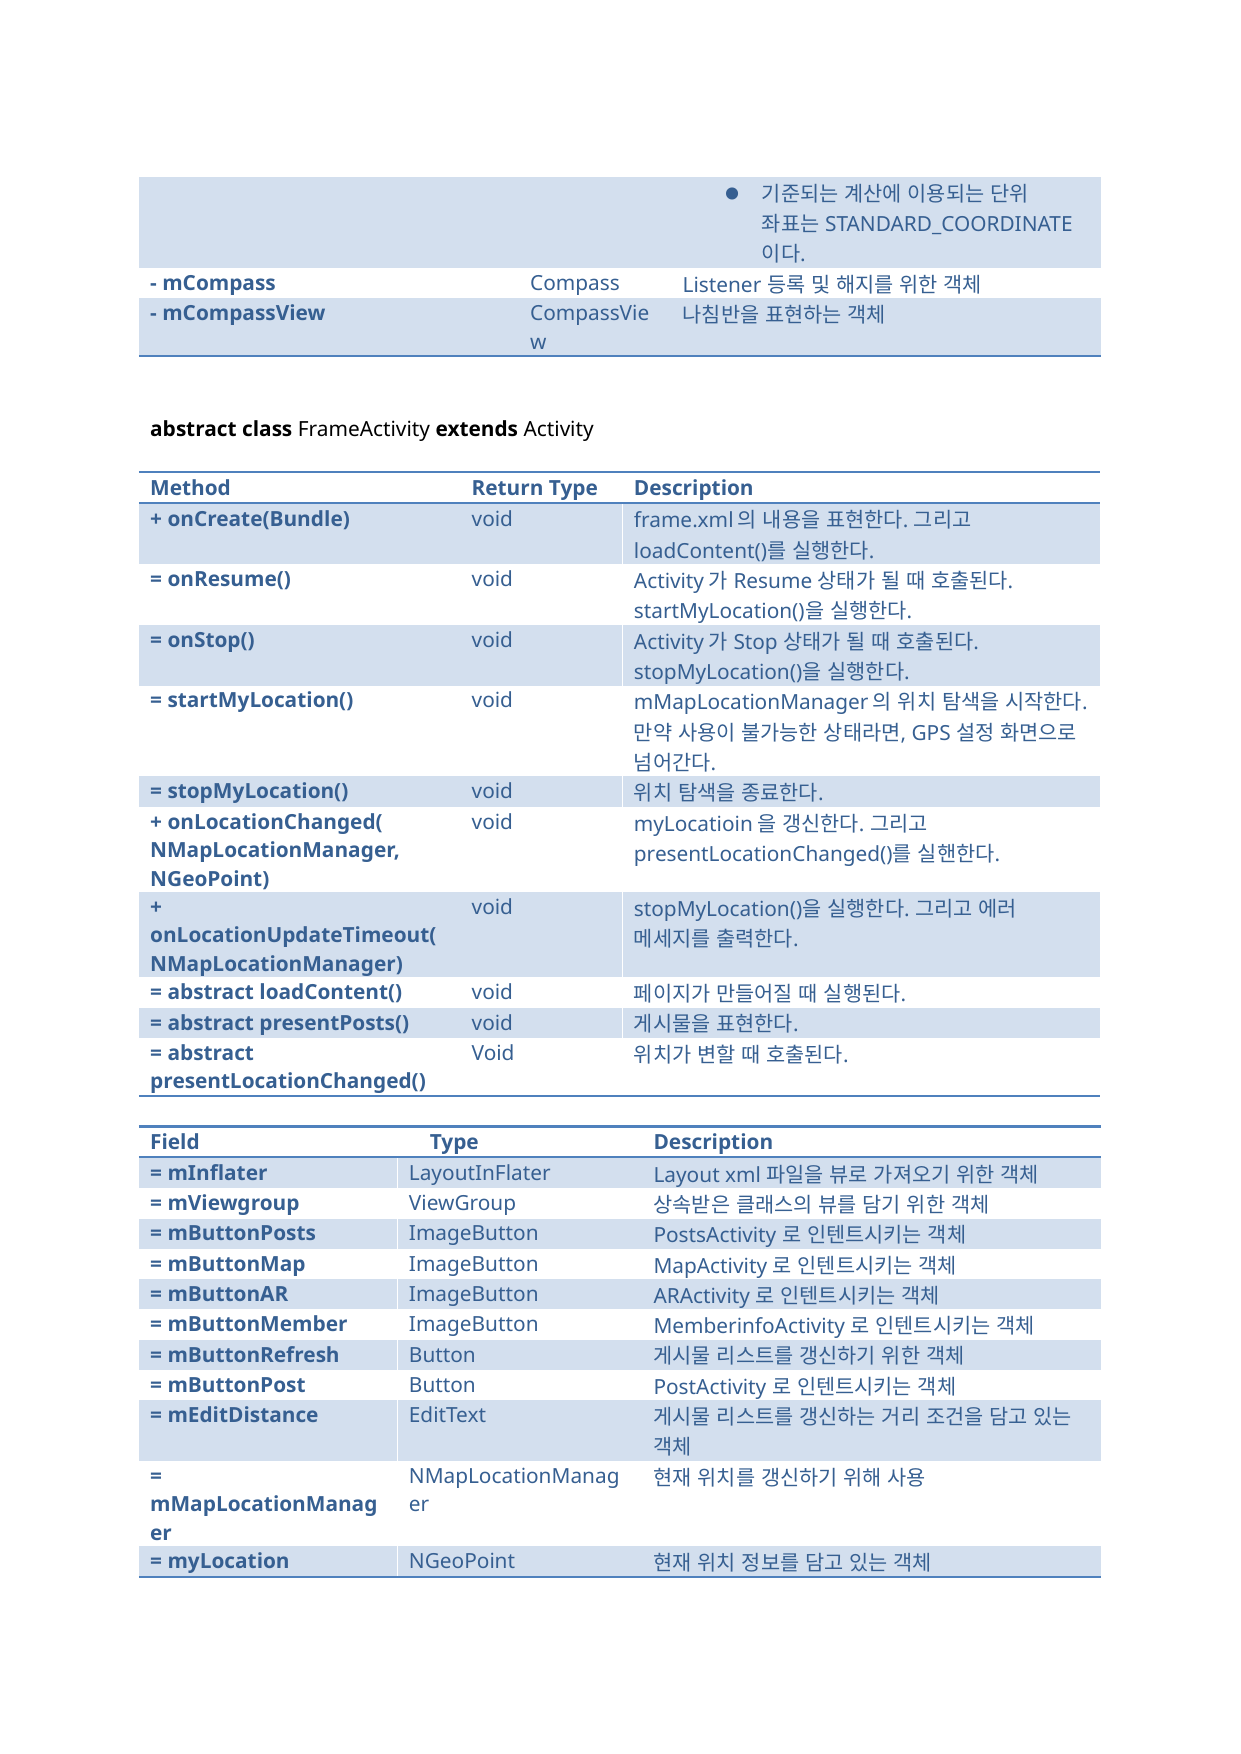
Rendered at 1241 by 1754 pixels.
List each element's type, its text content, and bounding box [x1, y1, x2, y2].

table_header Description [623, 473, 1100, 502]
table_cell double [519, 177, 671, 268]
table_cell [139, 177, 519, 268]
table_cell 위치 탐색을 종료한다. [623, 776, 1100, 807]
table_header Type [398, 1128, 642, 1156]
table_cell ImageButton [398, 1249, 642, 1279]
table_cell void [460, 504, 622, 564]
table_cell - mCompass [139, 268, 519, 298]
table_header Field [139, 1128, 397, 1156]
table_cell 게시물을 표현한다. [623, 1008, 1100, 1038]
table_cell mMapLocationManager의 위치 탐색을 시작한다. 만약 사용이 불가능한 상태라면, GPS 설정 화면으로 넘어간다. [623, 686, 1100, 776]
table_cell 나침반을 표현하는 객체 [671, 298, 1101, 355]
table_cell = abstract loadContent() [139, 978, 460, 1008]
table_cell void [460, 1008, 622, 1038]
table_header Return Type [460, 473, 622, 502]
table_cell 현재 위치 정보를 담고 있는 객체 [642, 1546, 1101, 1576]
table_cell Activity가 Stop 상태가 될 때 호출된다. stopMyLocation()을 실행한다. [623, 625, 1100, 686]
text abstract class FrameActivity extends Activity [150, 414, 1090, 443]
table_cell void [460, 625, 622, 686]
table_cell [671, 177, 1101, 268]
table_header Description [642, 1128, 1101, 1156]
table_cell = startMyLocation() [139, 686, 460, 776]
table_cell LayoutInFlater [398, 1158, 642, 1188]
table_cell + onLocationChanged( NMapLocationManager, NGeoPoint) [139, 807, 460, 892]
table_cell = stopMyLocation() [139, 776, 460, 807]
table_cell - mCompassView [139, 298, 519, 355]
table_cell EditText [398, 1400, 642, 1461]
table_cell stopMyLocation()을 실행한다. 그리고 에러 메세지를 출력한다. [623, 892, 1100, 977]
table_cell 게시물 리스트를 갱신하는 거리 조건을 담고 있는 객체 [642, 1400, 1101, 1461]
table_cell = abstract presentPosts() [139, 1008, 460, 1038]
table_cell 게시물 리스트를 갱신하기 위한 객체 [642, 1340, 1101, 1370]
table_cell + onCreate(Bundle) [139, 504, 460, 564]
table_cell 페이지가 만들어질 때 실행된다. [623, 978, 1100, 1008]
table_cell MapActivity 로 인텐트시키는 객체 [642, 1249, 1101, 1279]
table_cell ImageButton [398, 1279, 642, 1309]
table_cell PostsActivity 로 인텐트시키는 객체 [642, 1219, 1101, 1249]
table_cell Listener 등록 및 해지를 위한 객체 [671, 268, 1101, 298]
table_cell = mButtonPosts [139, 1219, 397, 1249]
table_cell void [460, 892, 622, 977]
table_cell void [460, 978, 622, 1008]
table_cell Button [398, 1340, 642, 1370]
table_cell void [460, 776, 622, 807]
table_cell = mButtonPost [139, 1370, 397, 1400]
table_cell PostActivity 로 인텐트시키는 객체 [642, 1370, 1101, 1400]
table_cell = mInflater [139, 1158, 397, 1188]
table_cell ImageButton [398, 1219, 642, 1249]
table_cell void [460, 564, 622, 625]
table_cell Void [460, 1038, 622, 1095]
table_cell Compass [519, 268, 671, 298]
table_cell = mViewgroup [139, 1188, 397, 1218]
table_cell NGeoPoint [398, 1546, 642, 1576]
table_cell = onResume() [139, 564, 460, 625]
table_cell = myLocation [139, 1546, 397, 1576]
table_cell = onStop() [139, 625, 460, 686]
table_header Method [139, 473, 460, 502]
table_cell 위치가 변할 때 호출된다. [623, 1038, 1100, 1095]
table_cell ARActivity 로 인텐트시키는 객체 [642, 1279, 1101, 1309]
table_cell MemberinfoActivity 로 인텐트시키는 객체 [642, 1310, 1101, 1340]
table_cell myLocatioin을 갱신한다. 그리고 presentLocationChanged()를 실핸한다. [623, 807, 1100, 892]
table_cell Button [398, 1370, 642, 1400]
table_cell 현재 위치를 갱신하기 위해 사용 [642, 1461, 1101, 1546]
table_cell void [460, 686, 622, 776]
table_cell void [460, 807, 622, 892]
table_cell frame.xml의 내용을 표현한다. 그리고 loadContent()를 실행한다. [623, 504, 1100, 564]
table_cell = abstract presentLocationChanged() [139, 1038, 460, 1095]
table_cell + onLocationUpdateTimeout( NMapLocationManager) [139, 892, 460, 977]
table_cell ViewGroup [398, 1188, 642, 1218]
table_cell = mMapLocationManager [139, 1461, 397, 1546]
table_cell Activity가 Resume 상태가 될 때 호출된다. startMyLocation()을 실행한다. [623, 564, 1100, 625]
table_cell = mButtonRefresh [139, 1340, 397, 1370]
table_cell = mEditDistance [139, 1400, 397, 1461]
table_cell = mButtonMap [139, 1249, 397, 1279]
table_cell NMapLocationManager [398, 1461, 642, 1546]
table_cell CompassView [519, 298, 671, 355]
table_cell 상속받은 클래스의 뷰를 담기 위한 객체 [642, 1188, 1101, 1218]
table_cell Layout xml 파일을 뷰로 가져오기 위한 객체 [642, 1158, 1101, 1188]
table_cell = mButtonAR [139, 1279, 397, 1309]
table_cell ImageButton [398, 1310, 642, 1340]
table_cell = mButtonMember [139, 1310, 397, 1340]
